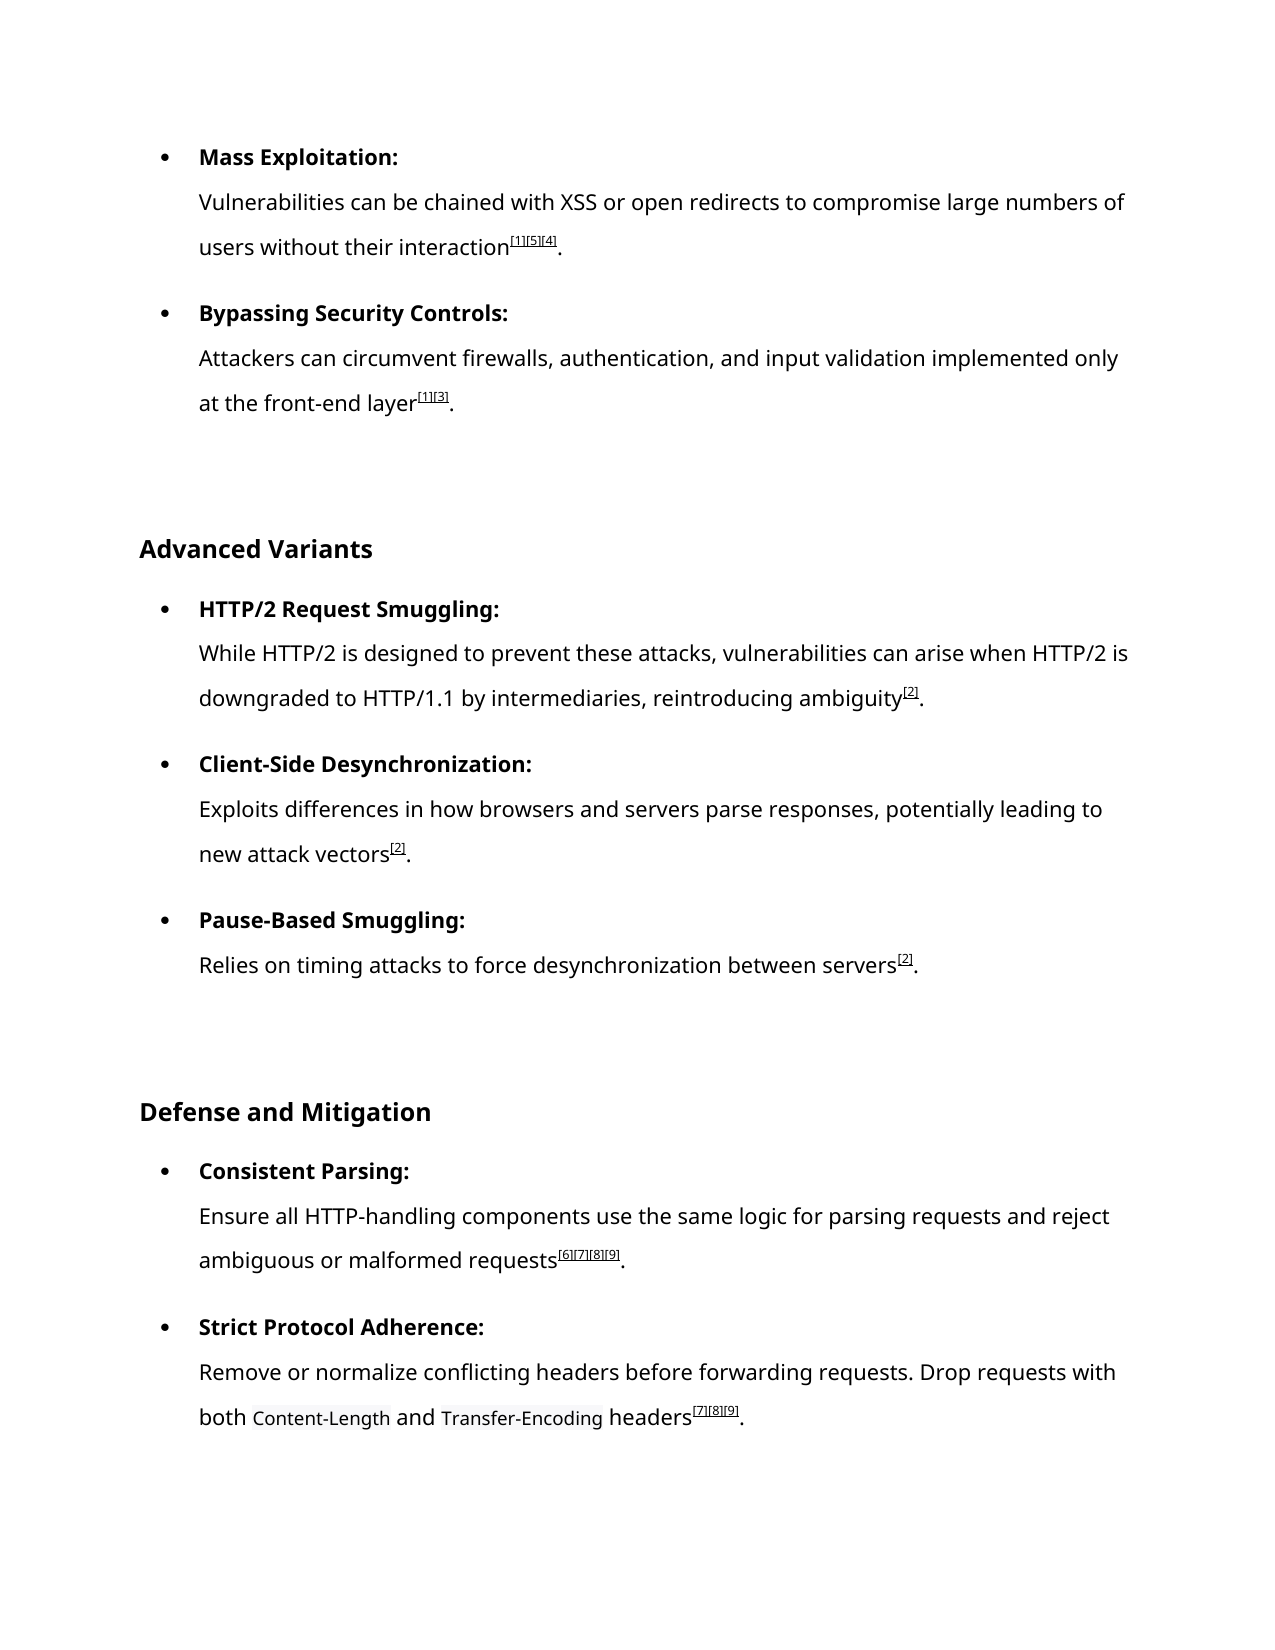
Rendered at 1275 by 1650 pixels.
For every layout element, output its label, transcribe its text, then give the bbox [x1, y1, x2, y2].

list Strict Protocol Adherence: Remove or normalize conflicting headers before forwarding requests. Drop requests with both Content-Length and Transfer-Encoding headers[7][8][9]. [161, 1312, 1133, 1431]
list Bypassing Security Controls: Attackers can circumvent firewalls, authentication, and input validation implemented only at the front-end layer[1][3]. [161, 298, 1133, 417]
list Consistent Parsing: Ensure all HTTP-handling components use the same logic for parsing requests and reject ambiguous or malformed requests[6][7][8][9]. [161, 1156, 1133, 1275]
list Mass Exploitation: Vulnerabilities can be chained with XSS or open redirects to compromise large numbers of users without their interaction[1][5][4]. [161, 142, 1133, 261]
list Pause-Based Smuggling: Relies on timing attacks to force desynchronization between servers[2]. [161, 905, 1133, 980]
text Defense and Mitigation [139, 1094, 1133, 1128]
list Client-Side Desynchronization: Exploits differences in how browsers and servers parse responses, potentially leading to new attack vectors[2]. [161, 749, 1133, 869]
text Advanced Variants [139, 532, 1133, 566]
list HTTP/2 Request Smuggling: While HTTP/2 is designed to prevent these attacks, vulnerabilities can arise when HTTP/2 is downgraded to HTTP/1.1 by intermediaries, reintroducing ambiguity[2]. [161, 593, 1133, 713]
